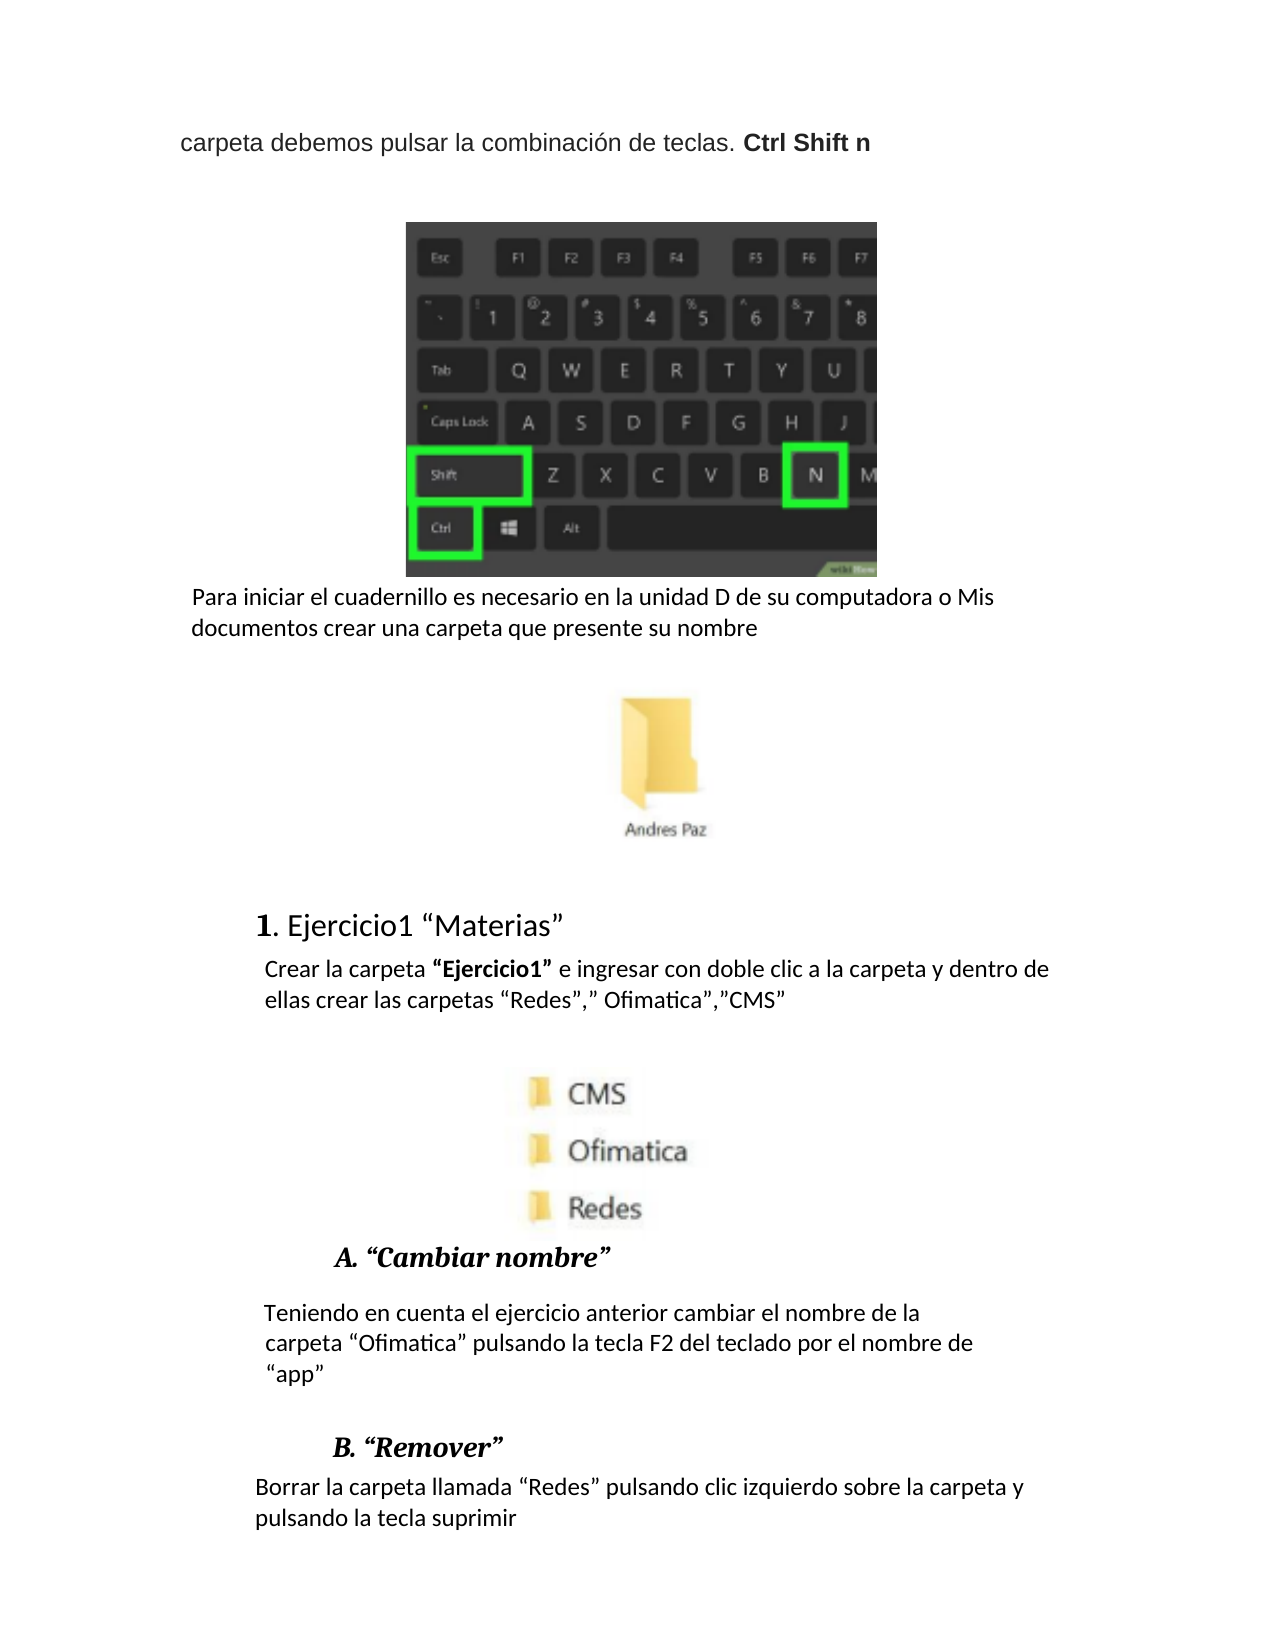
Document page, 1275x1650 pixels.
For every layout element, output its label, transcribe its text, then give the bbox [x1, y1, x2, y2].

text Para iniciar el cuadernillo es necesario en la unidad D de su computadora o Mis documentos crear una carpeta que presente su nombre [191, 581, 998, 642]
picture [405, 222, 877, 577]
text 1. Ejercicio1 “Materias” [257, 905, 1249, 944]
text Teniendo en cuenta el ejercicio anterior cambiar el nombre de la carpeta “Ofimatica” pulsando la tecla F2 del teclado por el nombre de “app” [264, 1297, 1003, 1389]
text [180, 129, 1086, 156]
text B. “Remover” [333, 1432, 1249, 1465]
text A. “Cambiar nombre” [335, 1241, 1249, 1274]
picture [405, 1067, 889, 1241]
text Crear la carpeta “Ejercicio1” e ingresar con doble clic a la carpeta y dentro de ellas crear las carpetas “Redes”,” Ofimatica”,”CMS” [264, 953, 1100, 1014]
text Borrar la carpeta llamada “Redes” pulsando clic izquierdo sobre la carpeta y pulsando la tecla suprimir [255, 1472, 1028, 1533]
picture [594, 678, 728, 858]
